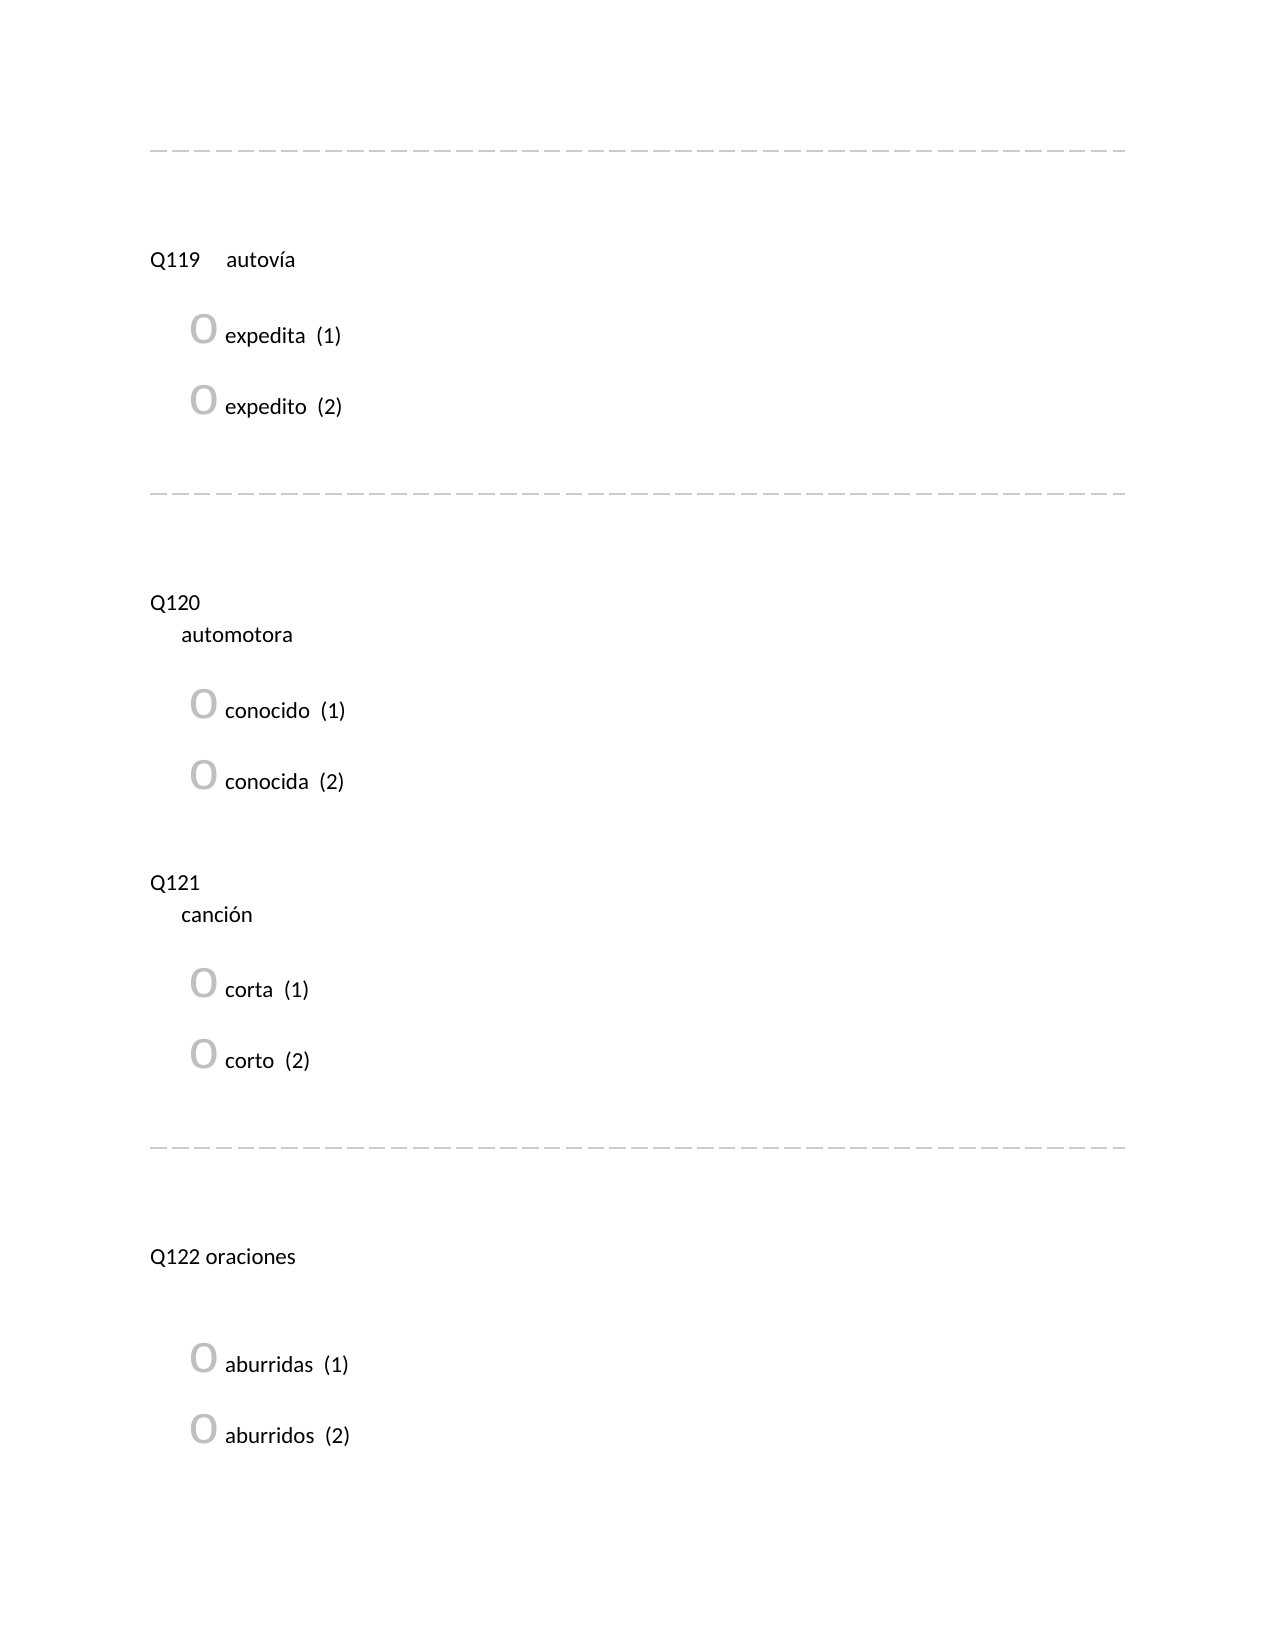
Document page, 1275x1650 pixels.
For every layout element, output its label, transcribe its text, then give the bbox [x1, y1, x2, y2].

list corta (1) [187, 953, 1125, 1014]
list conocida (2) [187, 744, 1125, 805]
list conocido (1) [187, 673, 1125, 735]
text Q120 automotora [150, 588, 1125, 648]
text Q121 canción [150, 868, 1125, 928]
list aburridos (2) [187, 1398, 1125, 1459]
text Q122 oraciones [150, 1242, 1125, 1303]
list expedita (1) [187, 299, 1125, 360]
list corto (2) [187, 1023, 1125, 1085]
list aburridas (1) [187, 1328, 1125, 1389]
text Q119 autovía [150, 246, 1125, 274]
list expedito (2) [187, 369, 1125, 431]
